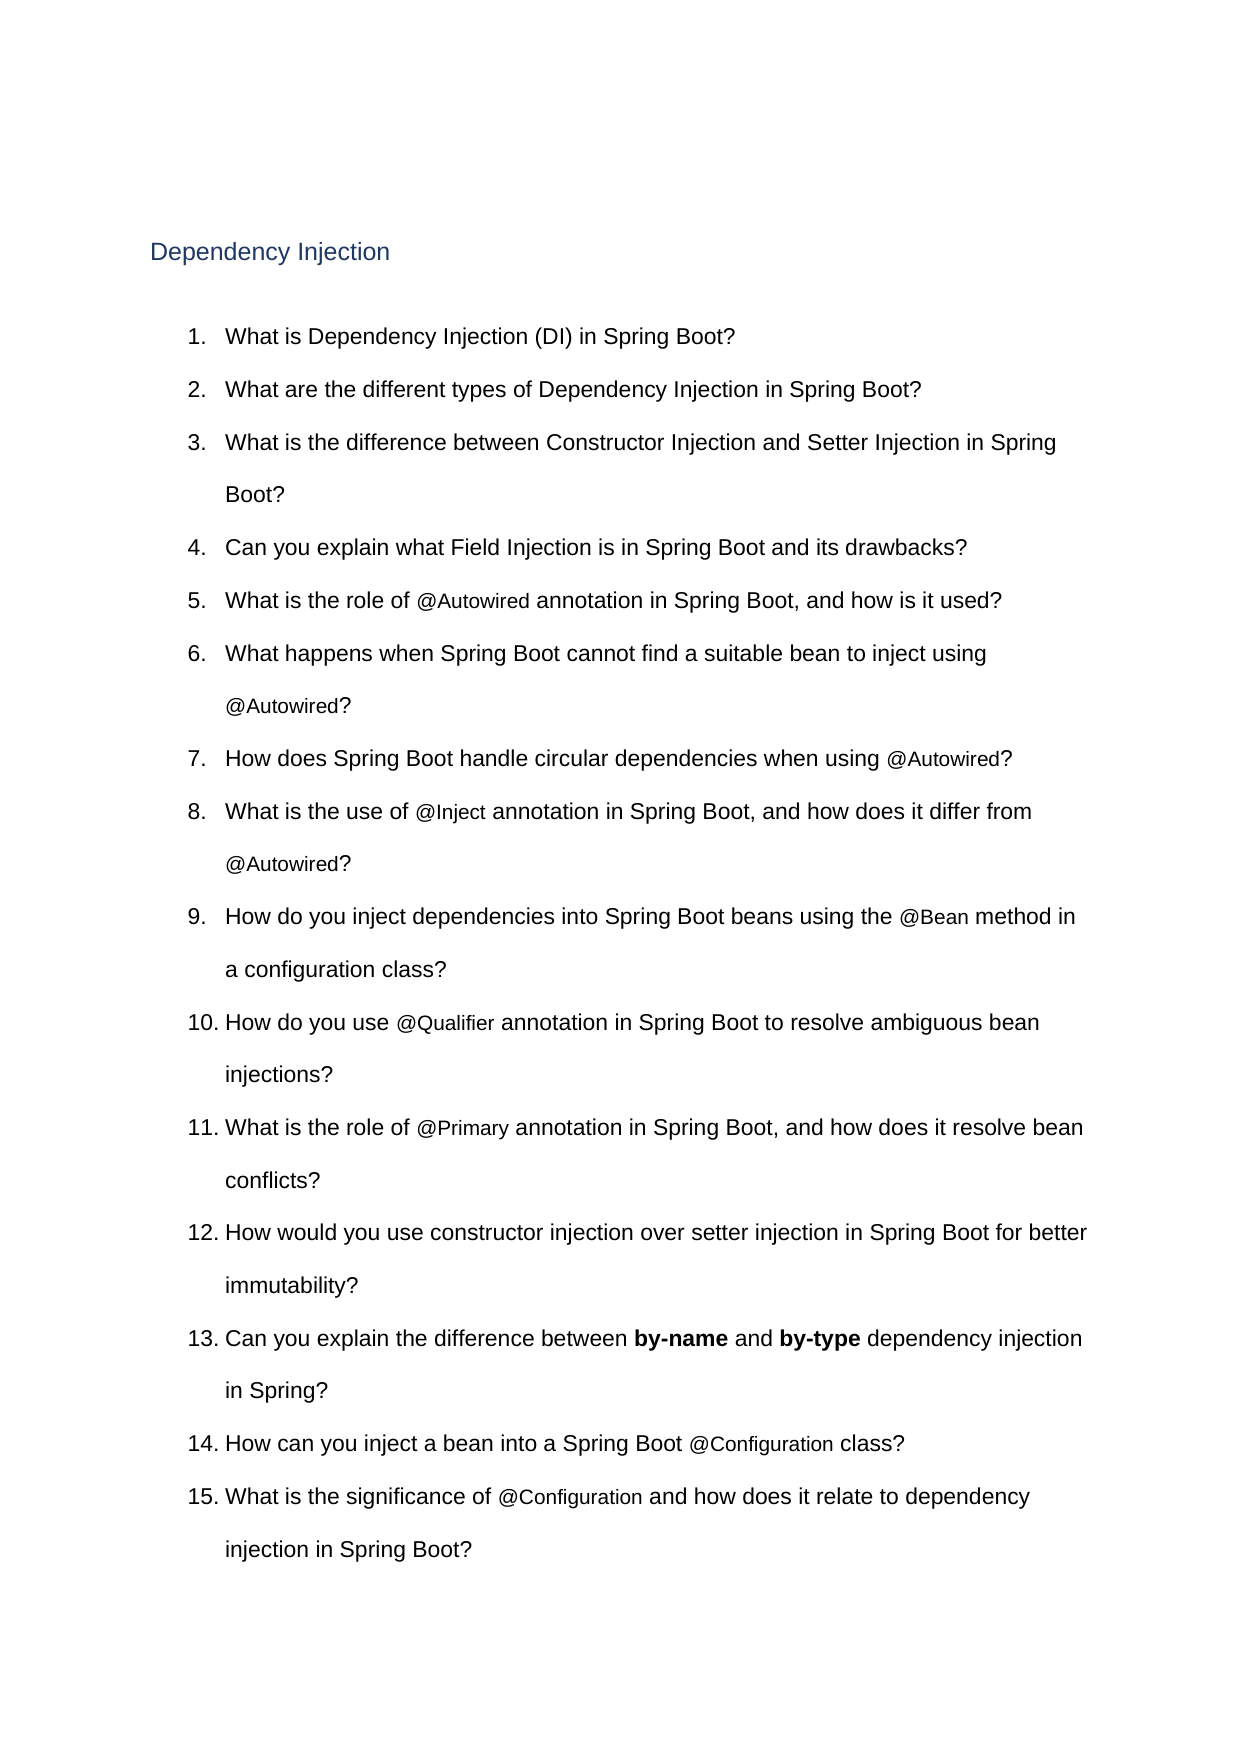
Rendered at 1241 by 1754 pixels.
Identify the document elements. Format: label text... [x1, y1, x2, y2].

list What is the role of @Autowired annotation in Spring Boot, and how is it used? [187, 587, 1090, 613]
list What happens when Spring Boot cannot find a suitable bean to inject using @Autowired? [187, 639, 1090, 719]
list How do you inject dependencies into Spring Boot beans using the @Bean method in a configuration class? [187, 903, 1090, 982]
list What is the role of @Primary annotation in Spring Boot, and how does it resolve bean conflicts? [187, 1114, 1090, 1193]
subtitle Dependency Injection [150, 237, 1090, 265]
list How do you use @Qualifier annotation in Spring Boot to resolve ambiguous bean injections? [187, 1008, 1090, 1088]
list What are the different types of Dependency Injection in Spring Boot? [187, 376, 1090, 402]
list What is Dependency Injection (DI) in Spring Boot? [187, 323, 1090, 350]
list What is the use of @Inject annotation in Spring Boot, and how does it differ from @Autowired? [187, 798, 1090, 877]
list Can you explain the difference between by-name and by-type dependency injection in Spring? [187, 1325, 1090, 1404]
list What is the significance of @Configuration and how does it relate to dependency injection in Spring Boot? [187, 1483, 1090, 1562]
list How can you inject a bean into a Spring Boot @Configuration class? [187, 1430, 1090, 1457]
list What is the difference between Constructor Injection and Setter Injection in Spring Boot? [187, 429, 1090, 508]
list Can you explain what Field Injection is in Spring Boot and its drawbacks? [187, 534, 1090, 561]
list How does Spring Boot handle circular dependencies when using @Autowired? [187, 745, 1090, 771]
list How would you use constructor injection over setter injection in Spring Boot for better immutability? [187, 1219, 1090, 1298]
